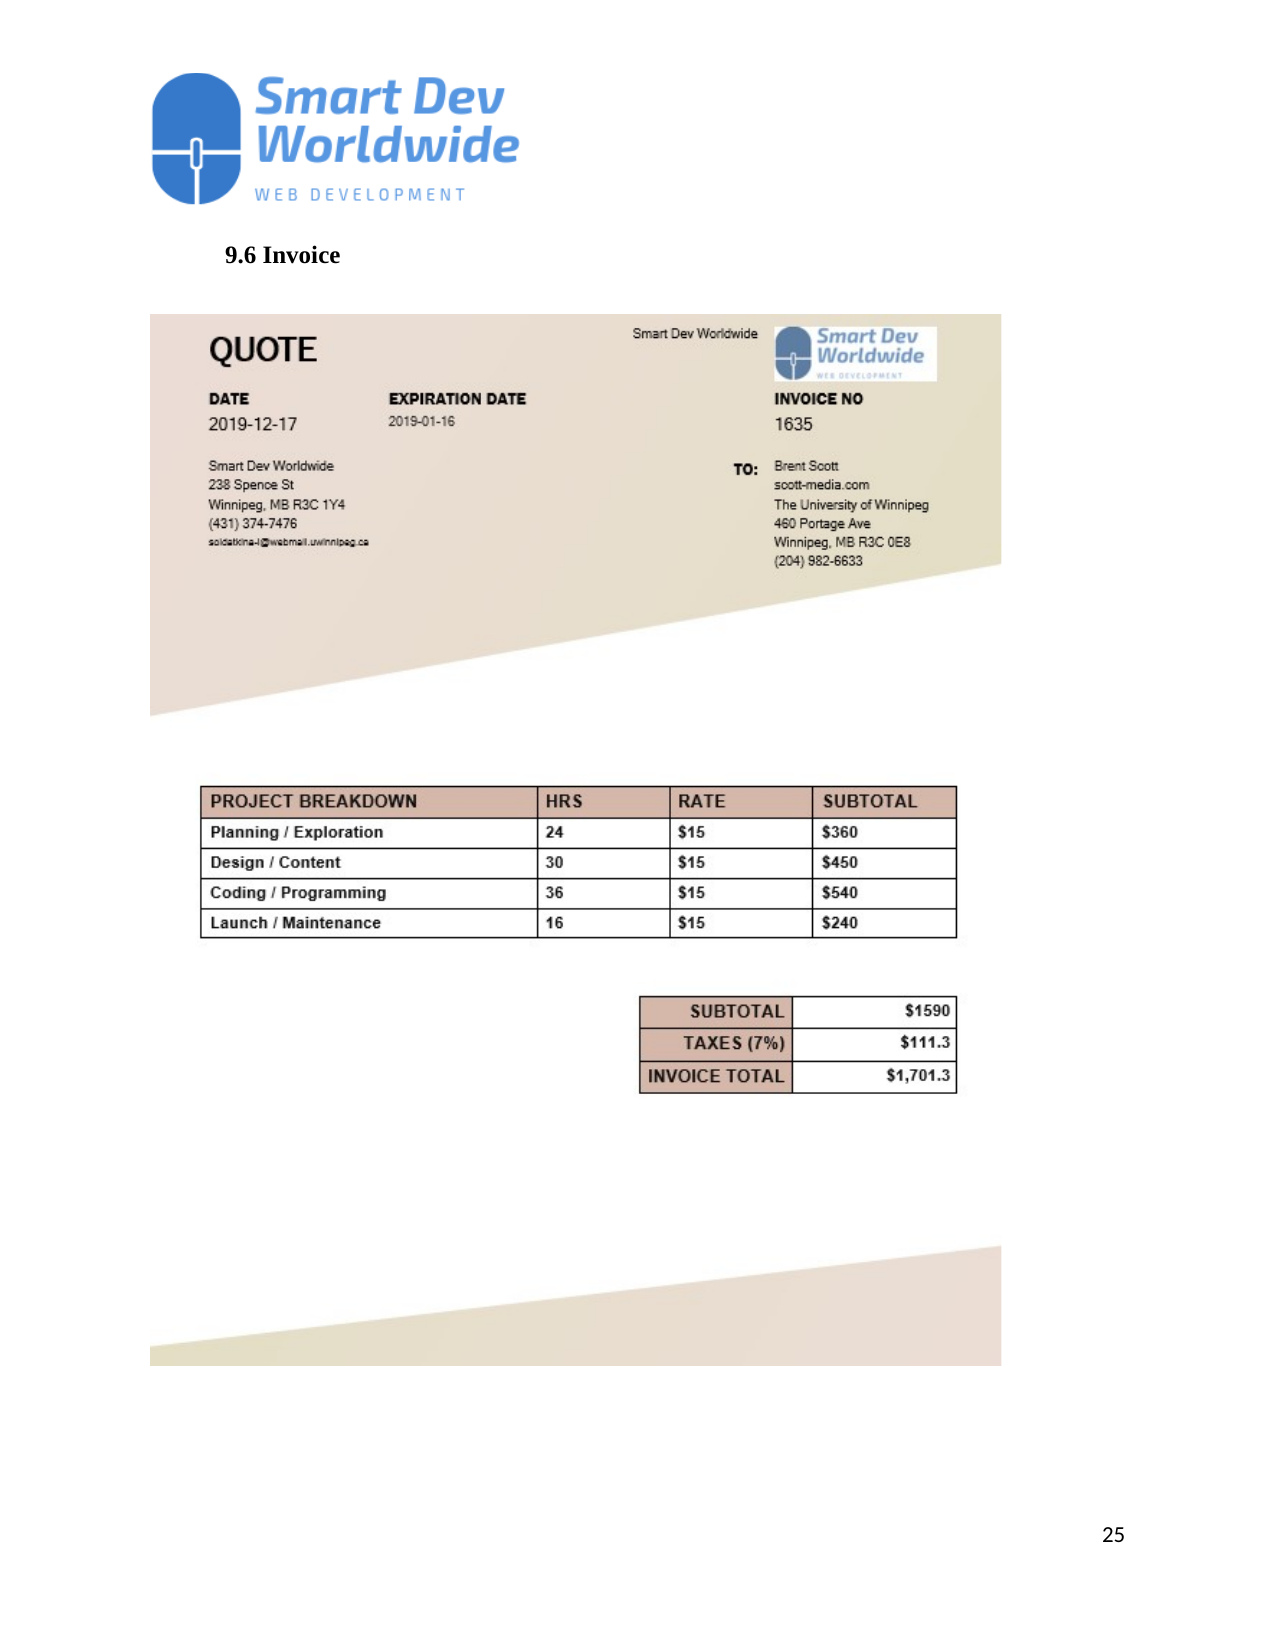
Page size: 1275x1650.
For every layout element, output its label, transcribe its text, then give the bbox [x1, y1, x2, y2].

picture [150, 73, 552, 209]
subtitle 9.6 Invoice [225, 241, 1125, 269]
picture [150, 314, 1002, 1366]
